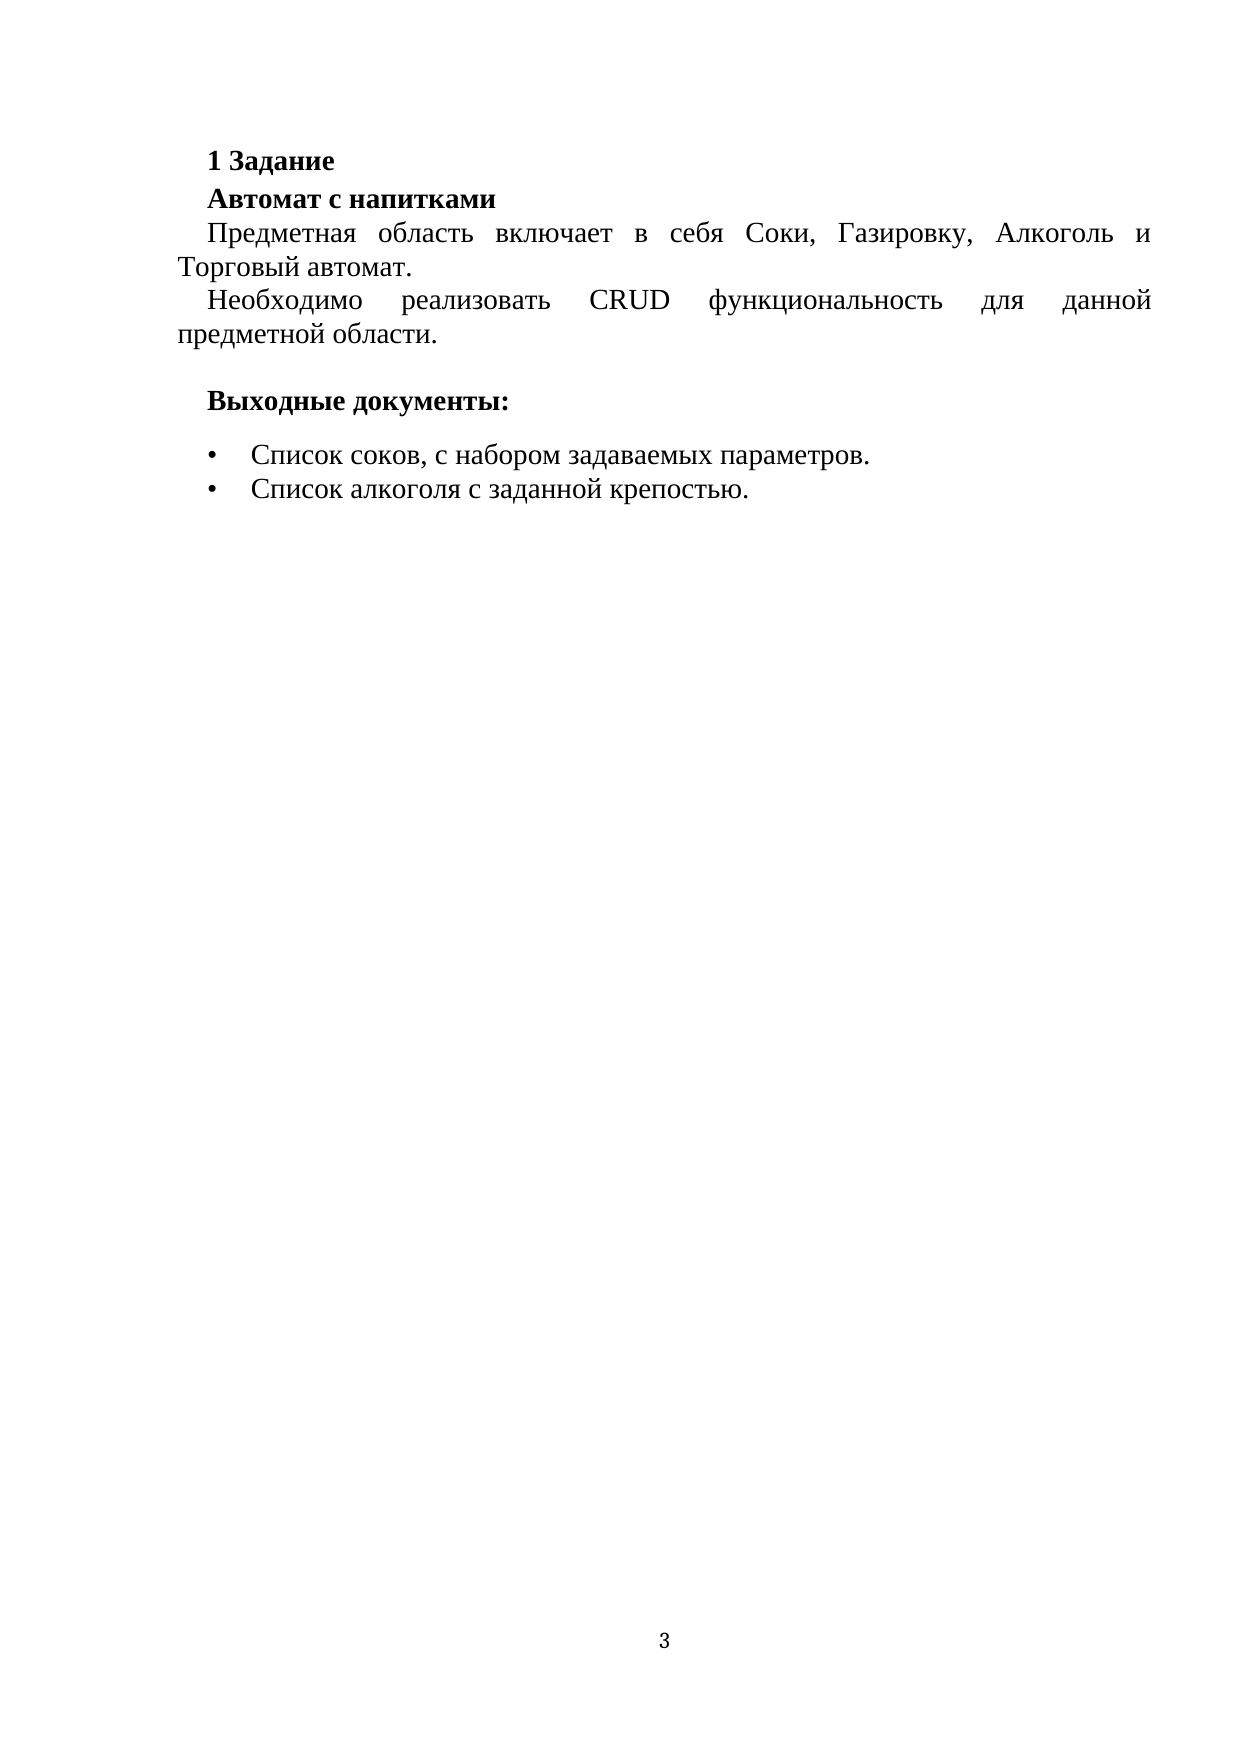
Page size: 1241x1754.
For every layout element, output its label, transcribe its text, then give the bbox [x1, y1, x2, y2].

text Необходимо реализовать CRUD функциональность для данной предметной области. [177, 282, 1152, 349]
list Список соков, с набором задаваемых параметров. [207, 437, 1152, 471]
text Выходные документы: [177, 383, 1152, 416]
list Список алкоголя с заданной крепостью. [207, 471, 1152, 504]
text Автомат с напитками [177, 182, 1152, 215]
text Предметная область включает в себя Соки, Газировку, Алкоголь и Торговый автомат. [177, 215, 1152, 282]
subtitle 1 Задание [177, 143, 1152, 177]
